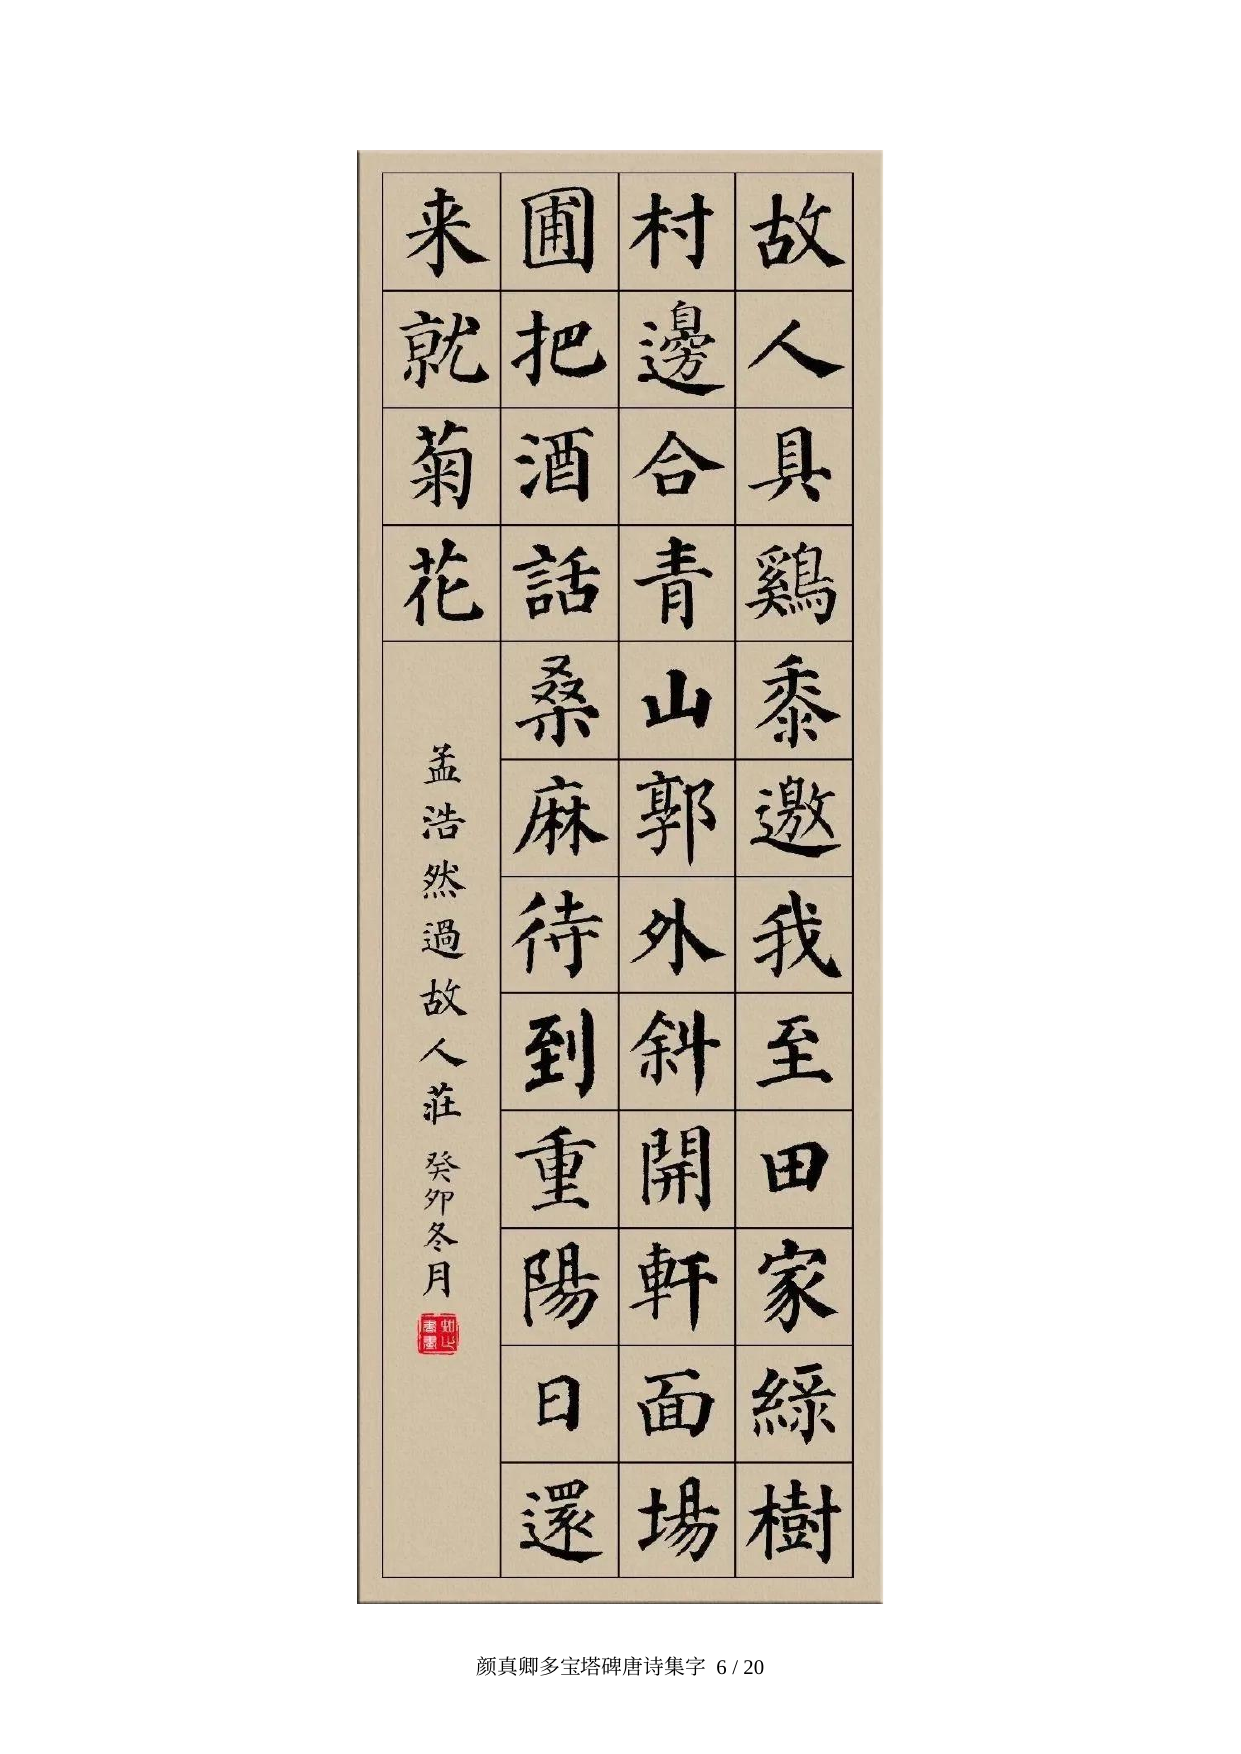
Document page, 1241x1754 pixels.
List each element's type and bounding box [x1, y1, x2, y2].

picture [357, 150, 884, 1604]
